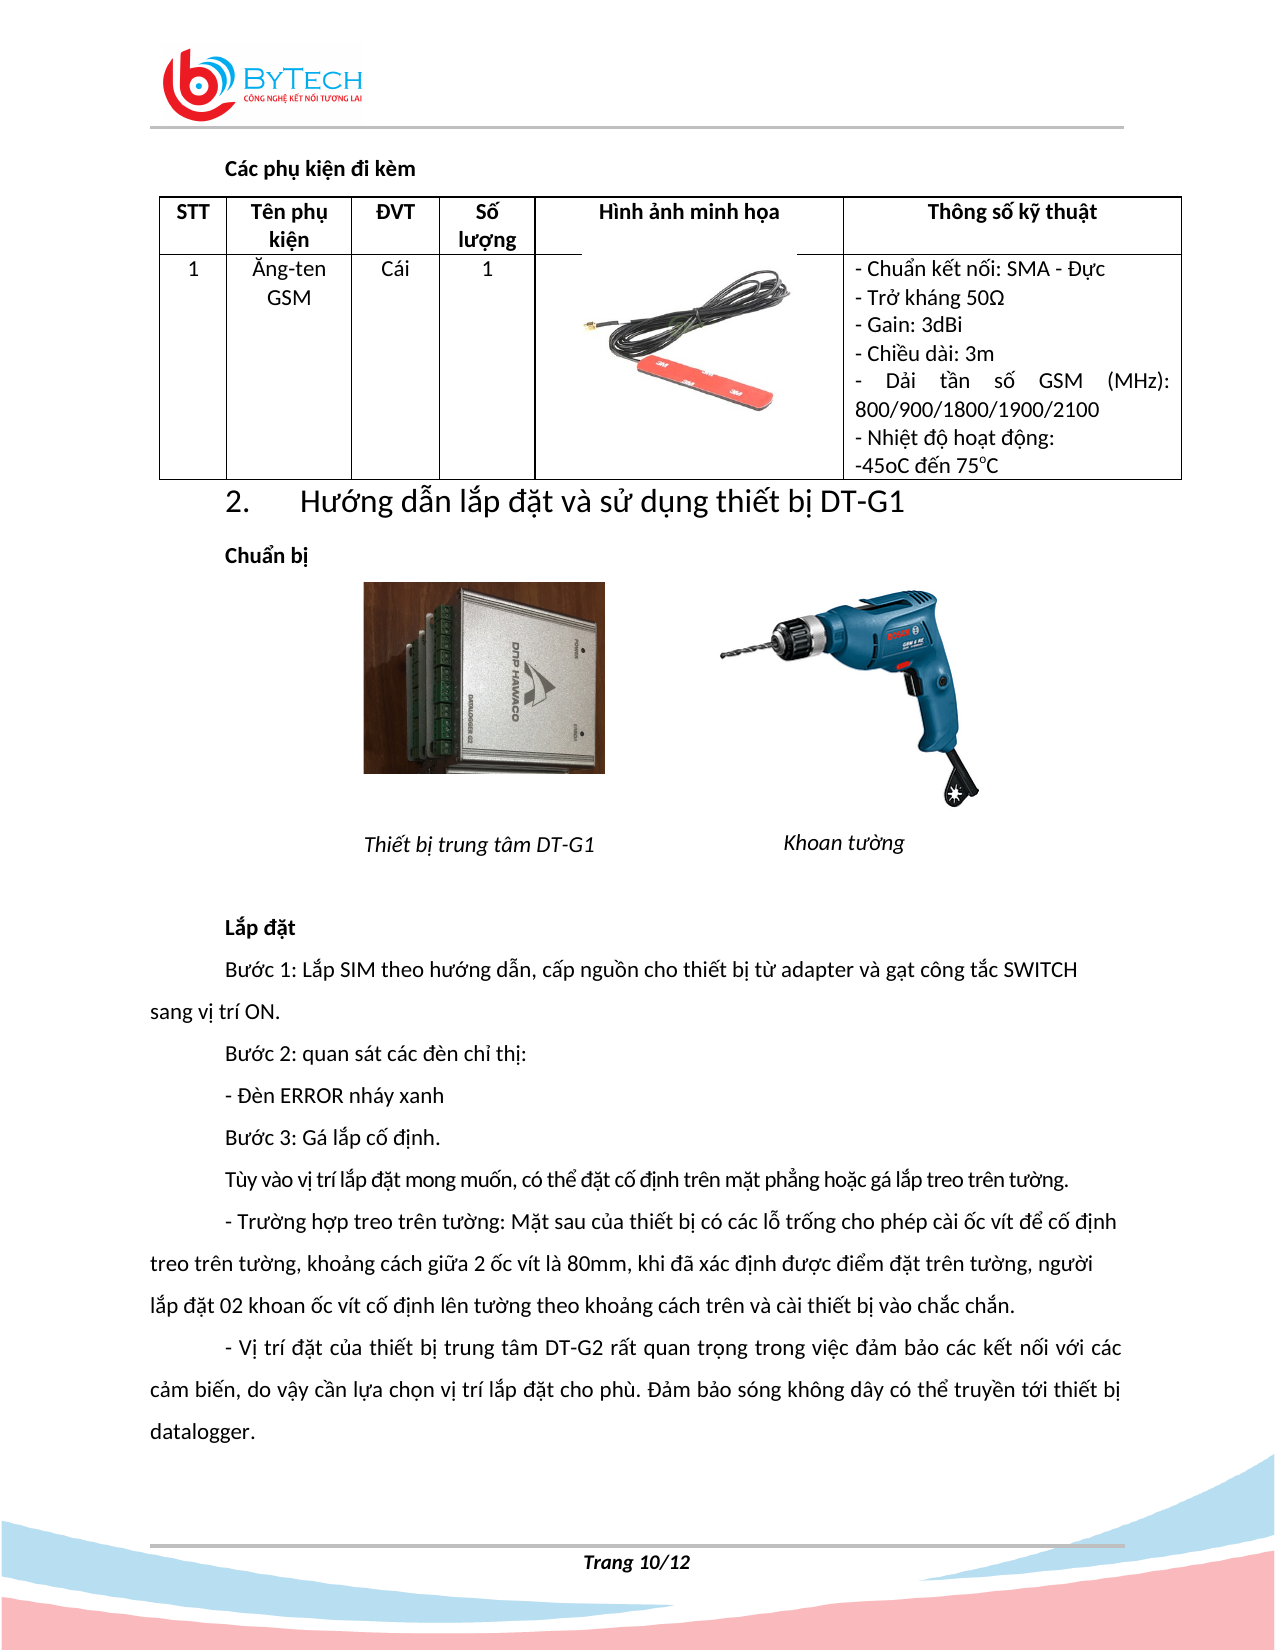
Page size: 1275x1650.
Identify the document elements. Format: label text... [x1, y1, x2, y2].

text Các phụ kiện đi kèm [150, 154, 1125, 182]
table_cell 1 [440, 255, 534, 479]
table_header Tên phụ kiện [227, 198, 351, 253]
table_header Thiết bị trung tâm DT-G1 [277, 583, 618, 871]
text Bước 2: quan sát các đèn chỉ thị: [150, 1039, 1125, 1067]
table_header Thông số kỹ thuật [844, 198, 1181, 253]
list - Vị trí đặt của thiết bị trung tâm DT-G2 rất quan trọng trong việc đảm bảo các kết nối với các cảm biến, do vậy cần lựa chọn vị trí lắp đặt cho phù. Đảm bảo sóng không dây có thể truyền tới thiết bị datalogger. [150, 1333, 1125, 1445]
table_cell - Chuẩn kết nối: SMA - Đực - Trở kháng 50Ω - Gain: 3dBi - Chiều dài: 3m - Dải tần số GSM (MHz): 800/900/1800/1900/2100 - Nhiệt độ hoạt động: -45oC đến 75oC [844, 255, 1181, 479]
picture [161, 44, 364, 126]
table_cell Ăng-ten GSM [227, 255, 351, 479]
subtitle Hướng dẫn lắp đặt và sử dụng thiết bị DT-G1 [150, 480, 1125, 521]
picture [581, 254, 797, 421]
text Lắp đặt [150, 913, 1125, 941]
table_header Số lượng [440, 198, 534, 253]
picture [705, 582, 986, 814]
text - Trường hợp treo trên tường: Mặt sau của thiết bị có các lỗ trống cho phép cài ốc vít để cố định treo trên tường, khoảng cách giữa 2 ốc vít là 80mm, khi đã xác định được điểm đặt trên tường, người lắp đặt 02 khoan ốc vít cố định lên tường theo khoảng cách trên và cài thiết bị vào chắc chắn. [150, 1207, 1125, 1319]
text Bước 3: Gá lắp cố định. [150, 1123, 1125, 1151]
text Chuẩn bị [150, 541, 1125, 569]
list - Đèn ERROR nháy xanh [225, 1081, 1125, 1109]
text Bước 1: Lắp SIM theo hướng dẫn, cấp nguồn cho thiết bị từ adapter và gạt công tắc SWITCH sang vị trí ON. [150, 955, 1125, 1025]
table_cell Cái [352, 255, 439, 479]
table_header Hình ảnh minh họa [536, 198, 843, 253]
table_header ĐVT [352, 198, 439, 253]
table_cell 1 [160, 255, 226, 479]
table_header Khoan tường [619, 583, 997, 871]
picture [1, 1436, 1275, 1650]
table_cell [536, 255, 843, 479]
picture [363, 582, 605, 774]
text Tùy vào vị trí lắp đặt mong muốn, có thể đặt cố định trên mặt phẳng hoặc gá lắp treo trên tường. [150, 1165, 1125, 1193]
table_header STT [160, 198, 226, 253]
